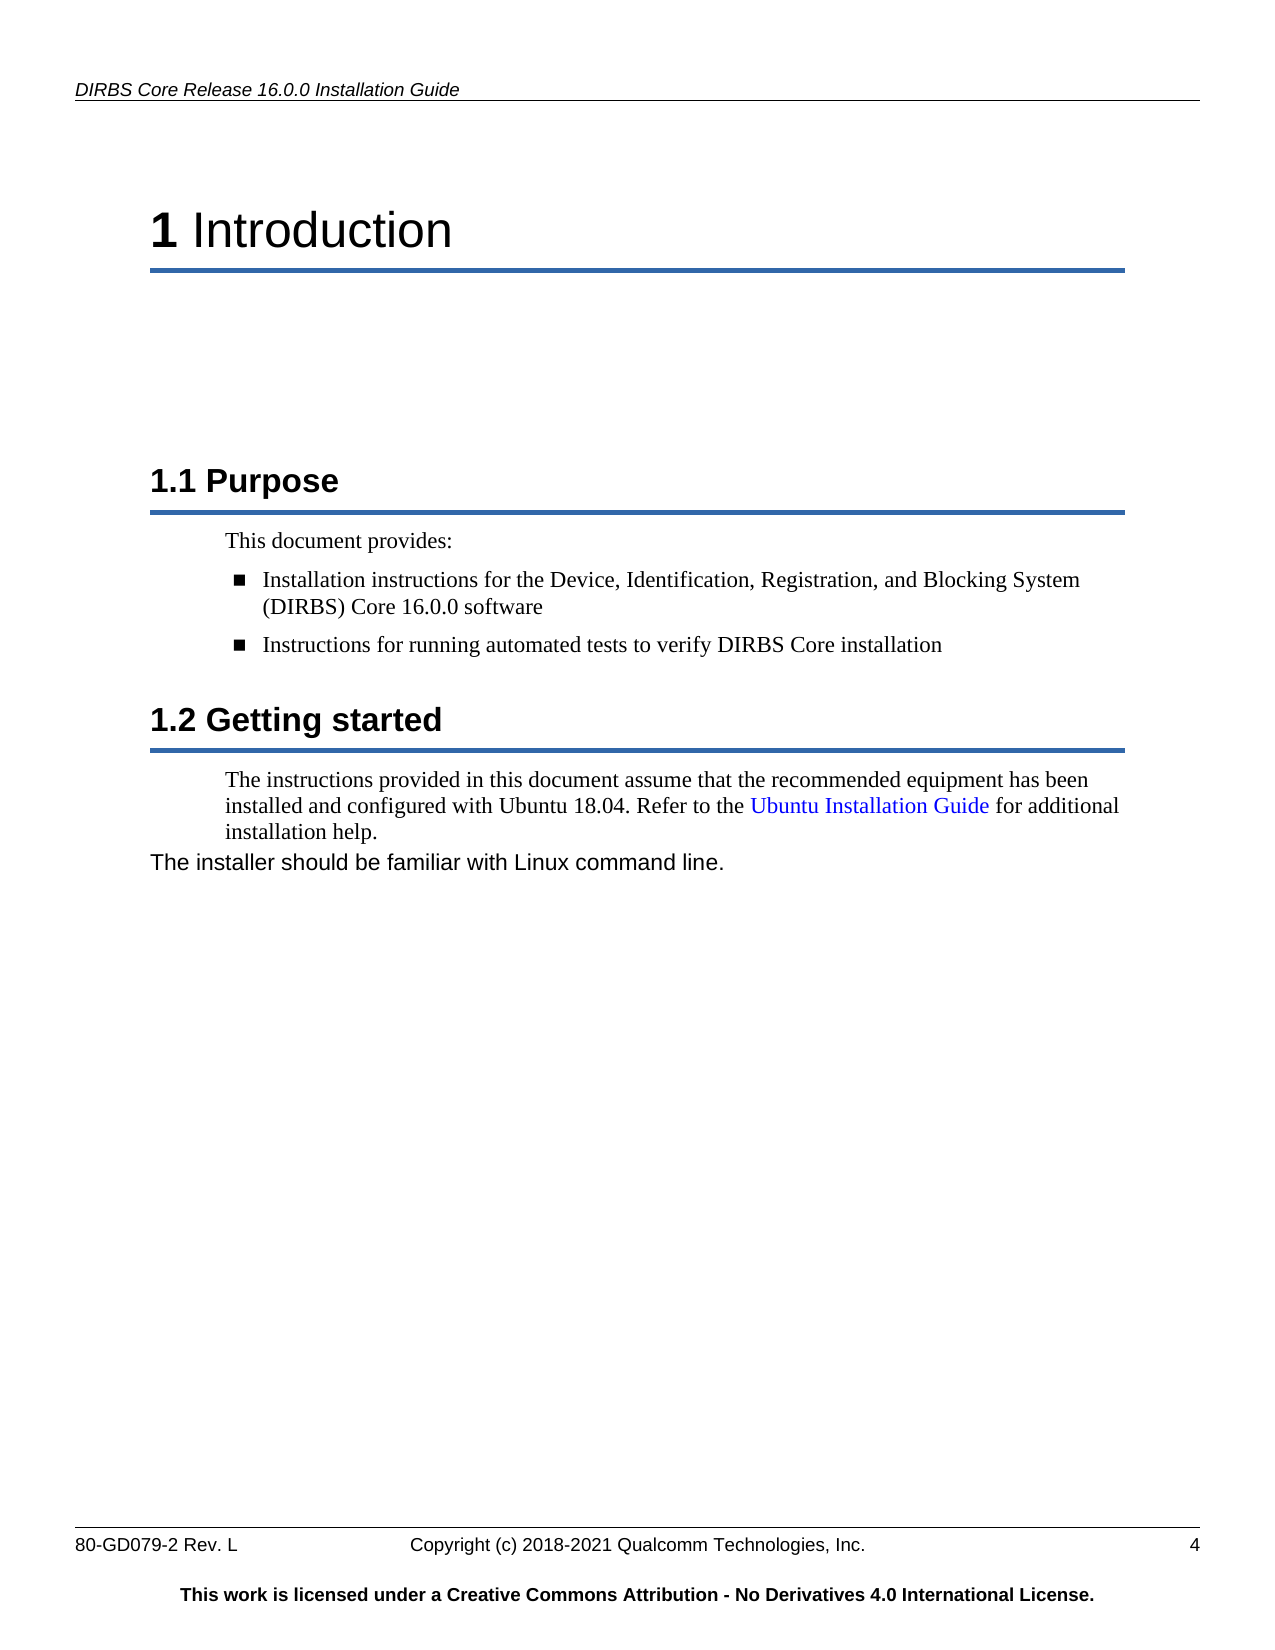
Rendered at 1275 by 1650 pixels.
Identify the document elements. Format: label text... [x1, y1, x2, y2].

subtitle Introduction [150, 200, 1125, 268]
list Installation instructions for the Device, Identification, Registration, and Blocking System (DIRBS) Core 16.0.0 software [232, 566, 1125, 619]
subtitle Purpose [150, 461, 1125, 510]
subtitle Getting started [150, 699, 1125, 748]
text The installer should be familiar with Linux command line. [150, 849, 1125, 875]
text This document provides: [225, 527, 1125, 554]
text The instructions provided in this document assume that the recommended equipment has been installed and configured with Ubuntu 18.04. Refer to the Ubuntu Installation Guide for additional installation help. [225, 766, 1125, 845]
list Instructions for running automated tests to verify DIRBS Core installation [232, 632, 1125, 658]
